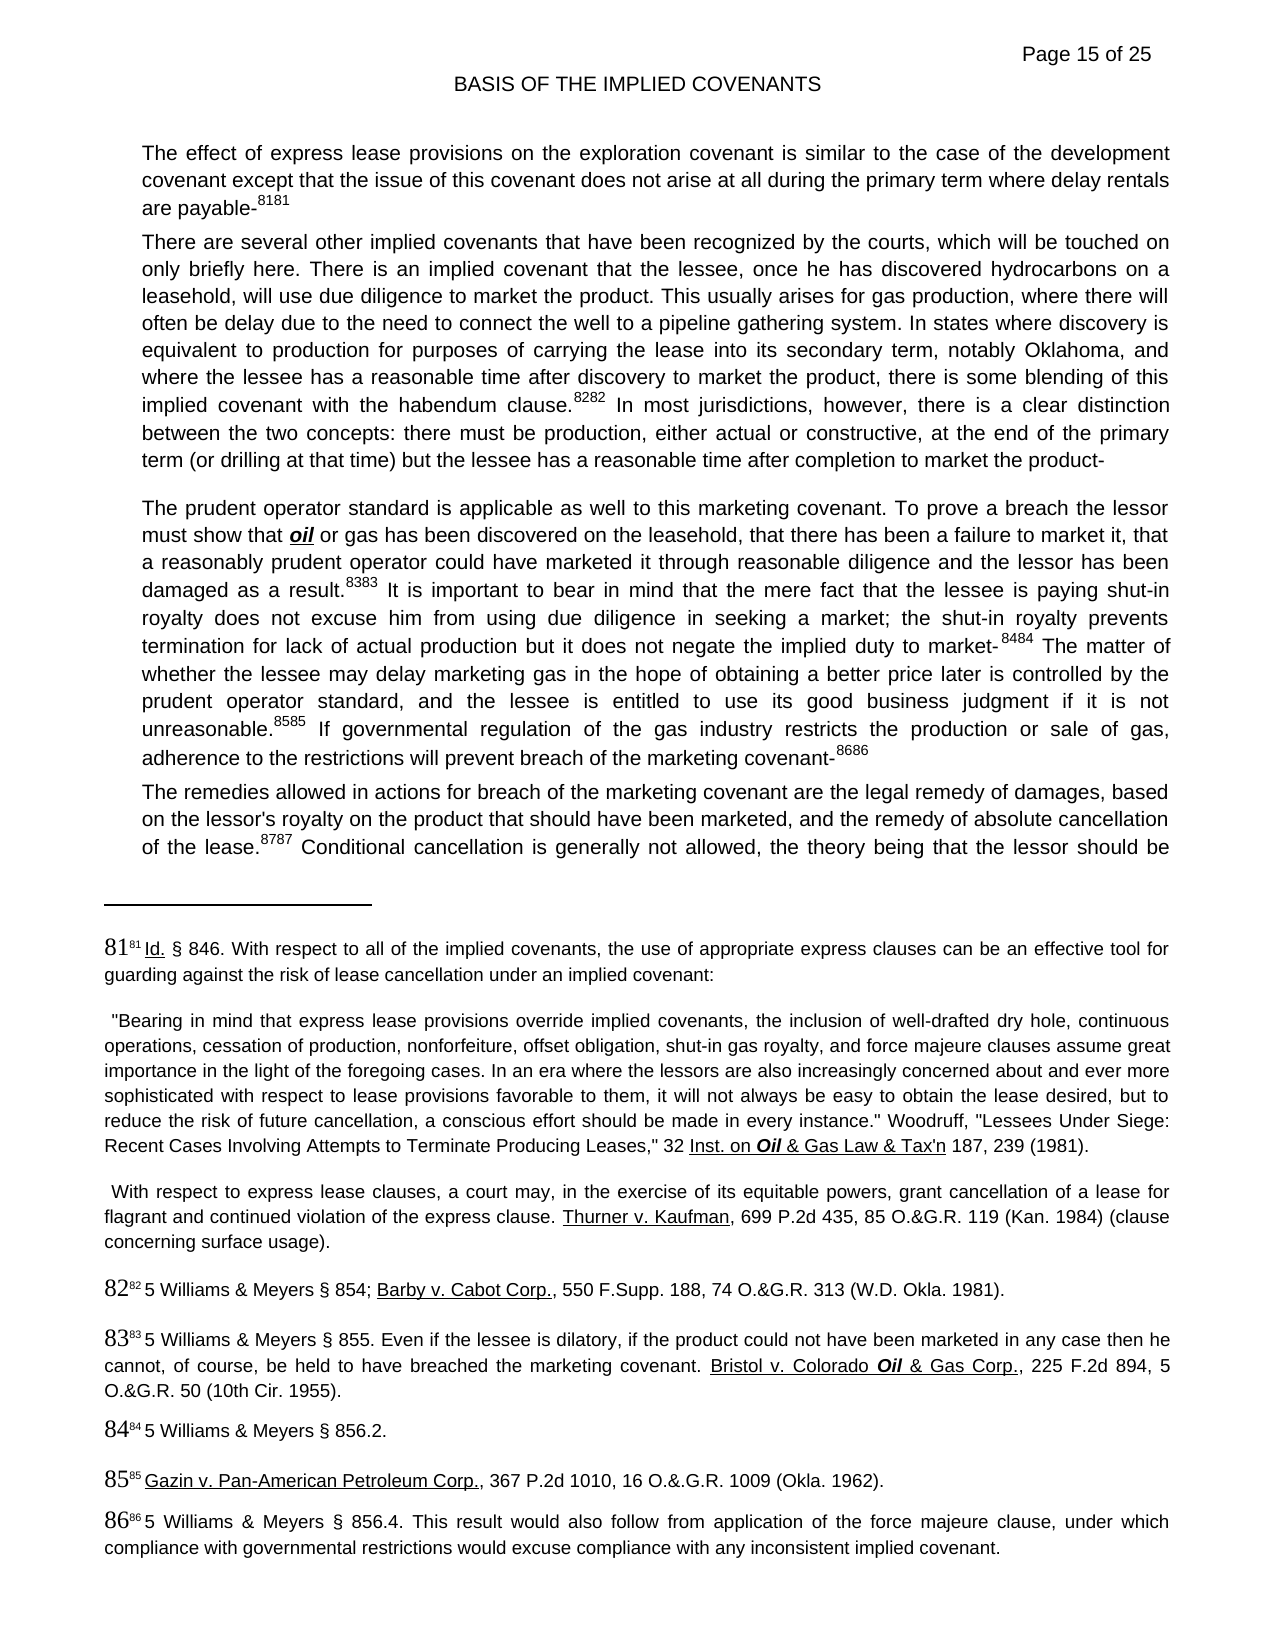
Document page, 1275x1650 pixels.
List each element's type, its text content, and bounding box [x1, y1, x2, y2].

text The prudent operator standard is applicable as well to this marketing covenant. To prove a breach the lessor must show that oil or gas has been discovered on the leasehold, that there has been a failure to market it, that a reasonably prudent operator could have marketed it through reasonable diligence and the lessor has been damaged as a result.83 It is important to bear in mind that the mere fact that the lessee is paying shut-in royalty does not excuse him from using due diligence in seeking a market; the shut-in royalty prevents termination for lack of actual production but it does not negate the implied duty to market-84 The matter of whether the lessee may delay marketing gas in the hope of obtaining a better price later is controlled by the prudent operator standard, and the lessee is entitled to use its good business judgment if it is not unreasonable.85 If governmental regulation of the gas industry restricts the production or sale of gas, adherence to the restrictions will prevent breach of the marketing covenant-86 [142, 493, 1171, 770]
text The remedies allowed in actions for breach of the marketing covenant are the legal remedy of damages, based on the lessor's royalty on the product that should have been marketed, and the remedy of absolute cancellation of the lease.87 Conditional cancellation is generally not allowed, the theory being that the lessor should be allowed by his own efforts to attempt to market the product if the lessee fails to do so, so that the lease should be turned over to the lessor, i-e. cancelled.88 [142, 777, 1171, 859]
text The effect of express lease provisions on the exploration covenant is similar to the case of the development covenant except that the issue of this covenant does not arise at all during the primary term where delay rentals are payable-81 [142, 137, 1171, 220]
text There are several other implied covenants that have been recognized by the courts, which will be touched on only briefly here. There is an implied covenant that the lessee, once he has discovered hydrocarbons on a leasehold, will use due diligence to market the product. This usually arises for gas production, where there will often be delay due to the need to connect the well to a pipeline gathering system. In states where discovery is equivalent to production for purposes of carrying the lease into its secondary term, notably Oklahoma, and where the lessee has a reasonable time after discovery to market the product, there is some blending of this implied covenant with the habendum clause.82 In most jurisdictions, however, there is a clear distinction between the two concepts: there must be production, either actual or constructive, at the end of the primary term (or drilling at that time) but the lessee has a reasonable time after completion to market the product- [142, 227, 1171, 472]
